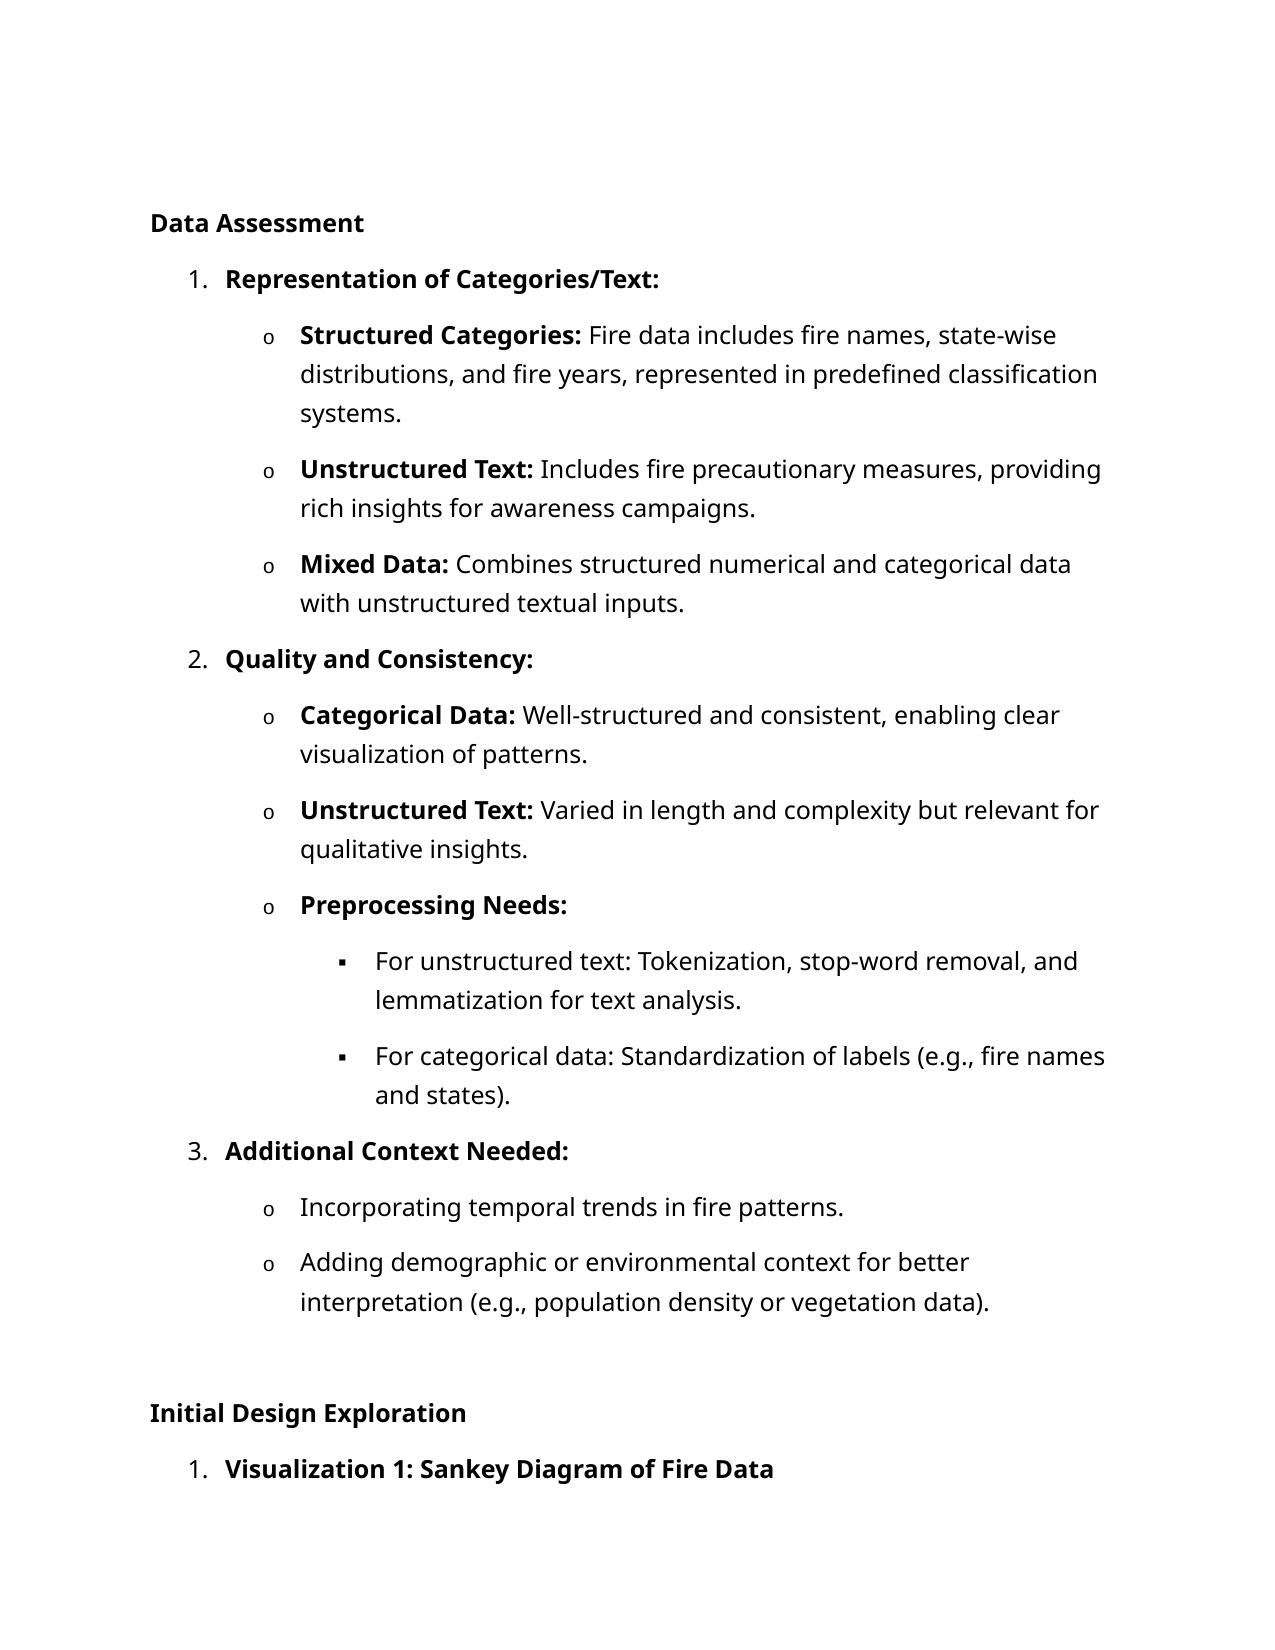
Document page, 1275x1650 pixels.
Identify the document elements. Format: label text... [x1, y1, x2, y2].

list For categorical data: Standardization of labels (e.g., fire names and states). [337, 1038, 1125, 1112]
list Incorporating temporal trends in fire patterns. [262, 1189, 1125, 1223]
list Quality and Consistency: [187, 642, 1125, 676]
list Categorical Data: Well-structured and consistent, enabling clear visualization of patterns. [262, 697, 1125, 771]
list Mixed Data: Combines structured numerical and categorical data with unstructured textual inputs. [262, 547, 1125, 620]
text Initial Design Exploration [150, 1396, 1125, 1430]
list Additional Context Needed: [187, 1133, 1125, 1167]
list Adding demographic or environmental context for better interpretation (e.g., population density or vegetation data). [262, 1245, 1125, 1318]
list Unstructured Text: Varied in length and complexity but relevant for qualitative insights. [262, 792, 1125, 866]
list Visualization 1: Sankey Diagram of Fire Data [187, 1452, 1125, 1486]
list For unstructured text: Tokenization, stop-word removal, and lemmatization for text analysis. [337, 943, 1125, 1017]
list Unstructured Text: Includes fire precautionary measures, providing rich insights for awareness campaigns. [262, 452, 1125, 525]
list Representation of Categories/Text: [187, 262, 1125, 296]
list Preprocessing Needs: [262, 887, 1125, 922]
text Data Assessment [150, 206, 1125, 240]
list Structured Categories: Fire data includes fire names, state-wise distributions, and fire years, represented in predefined classification systems. [262, 317, 1125, 430]
